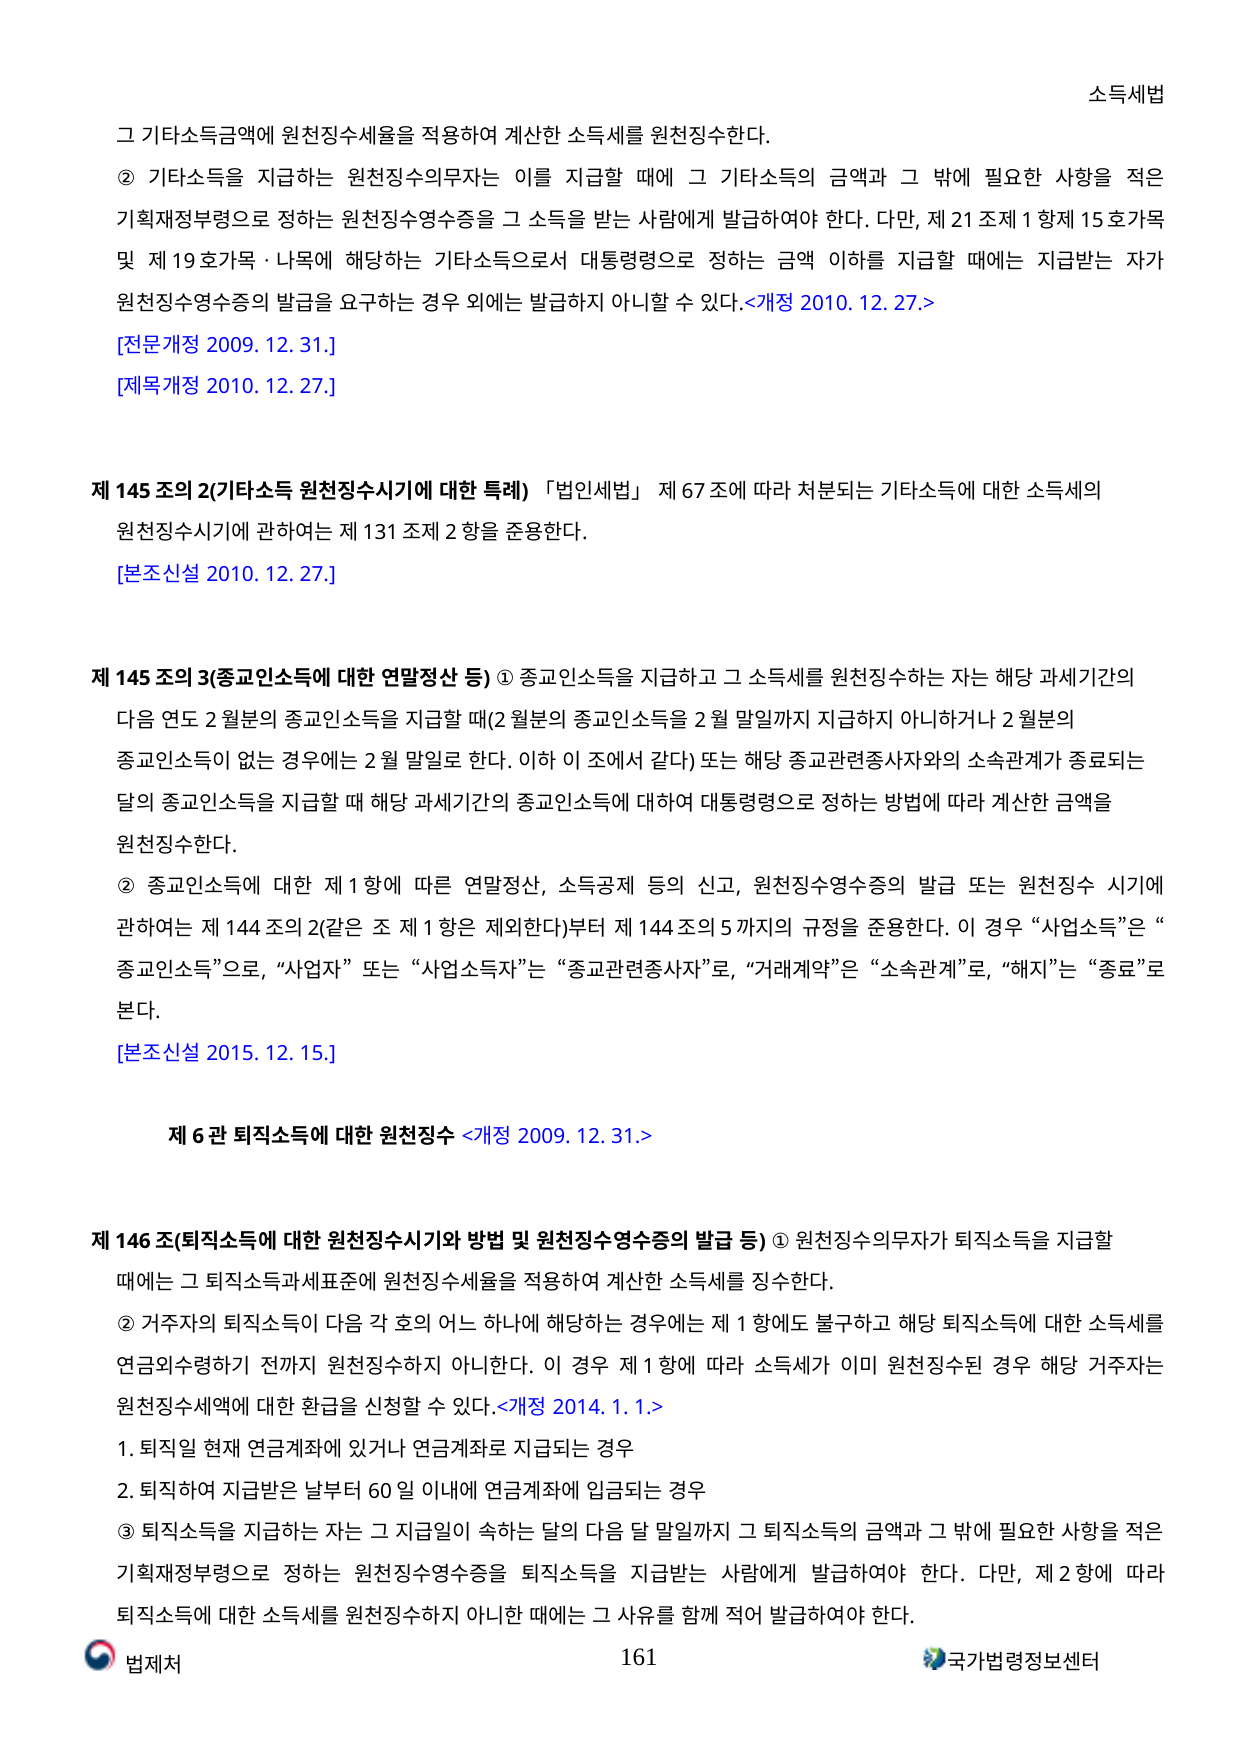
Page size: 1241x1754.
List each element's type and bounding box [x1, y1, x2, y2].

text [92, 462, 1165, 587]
picture [892, 1637, 948, 1670]
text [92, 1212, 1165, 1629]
picture [75, 1637, 126, 1673]
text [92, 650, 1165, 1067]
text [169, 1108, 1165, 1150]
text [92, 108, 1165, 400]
